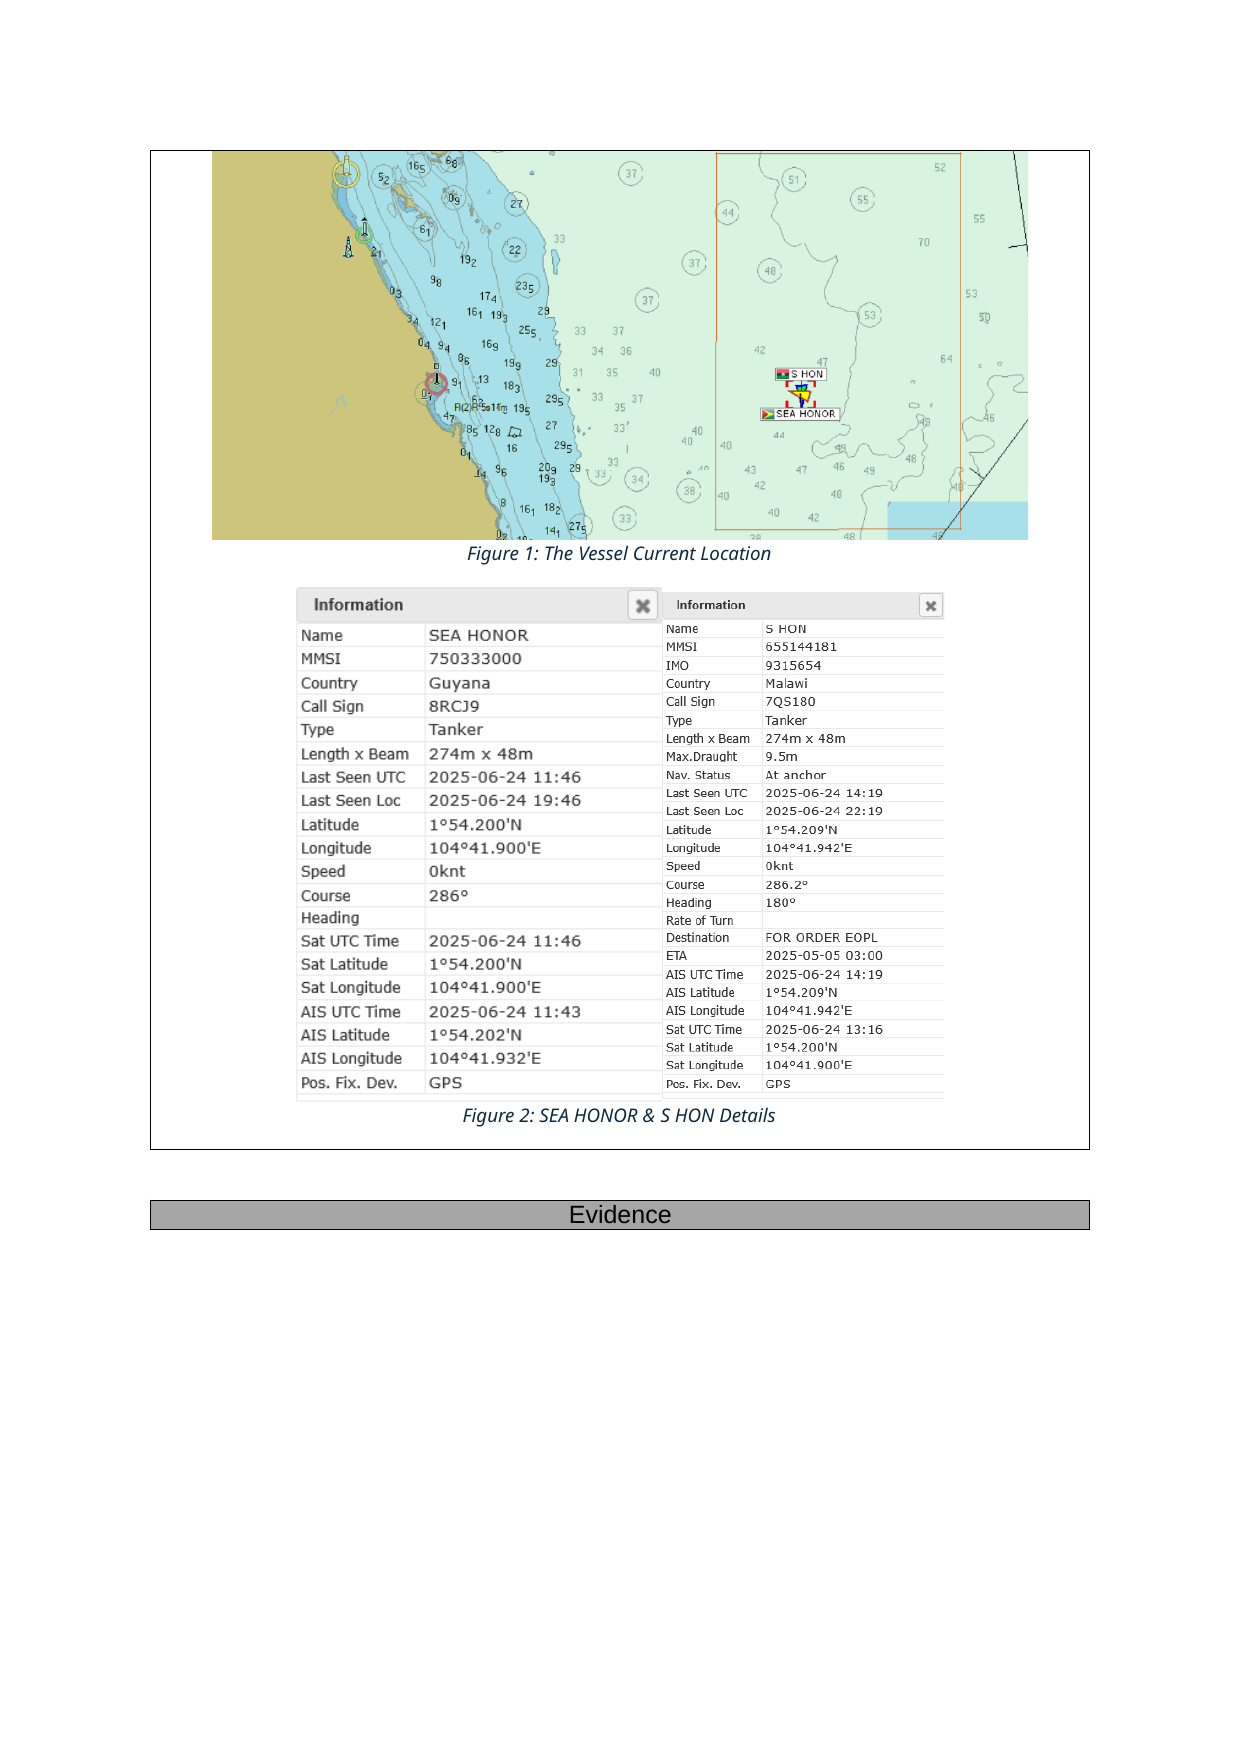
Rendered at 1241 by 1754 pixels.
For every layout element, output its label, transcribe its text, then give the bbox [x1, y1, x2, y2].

table_cell Figure : The Vessel Current Location Figure 2: SEA HONOR & S HON Details [151, 151, 1089, 1149]
picture [295, 586, 945, 1103]
table_header Evidence [151, 1201, 1089, 1229]
picture [212, 151, 1029, 540]
